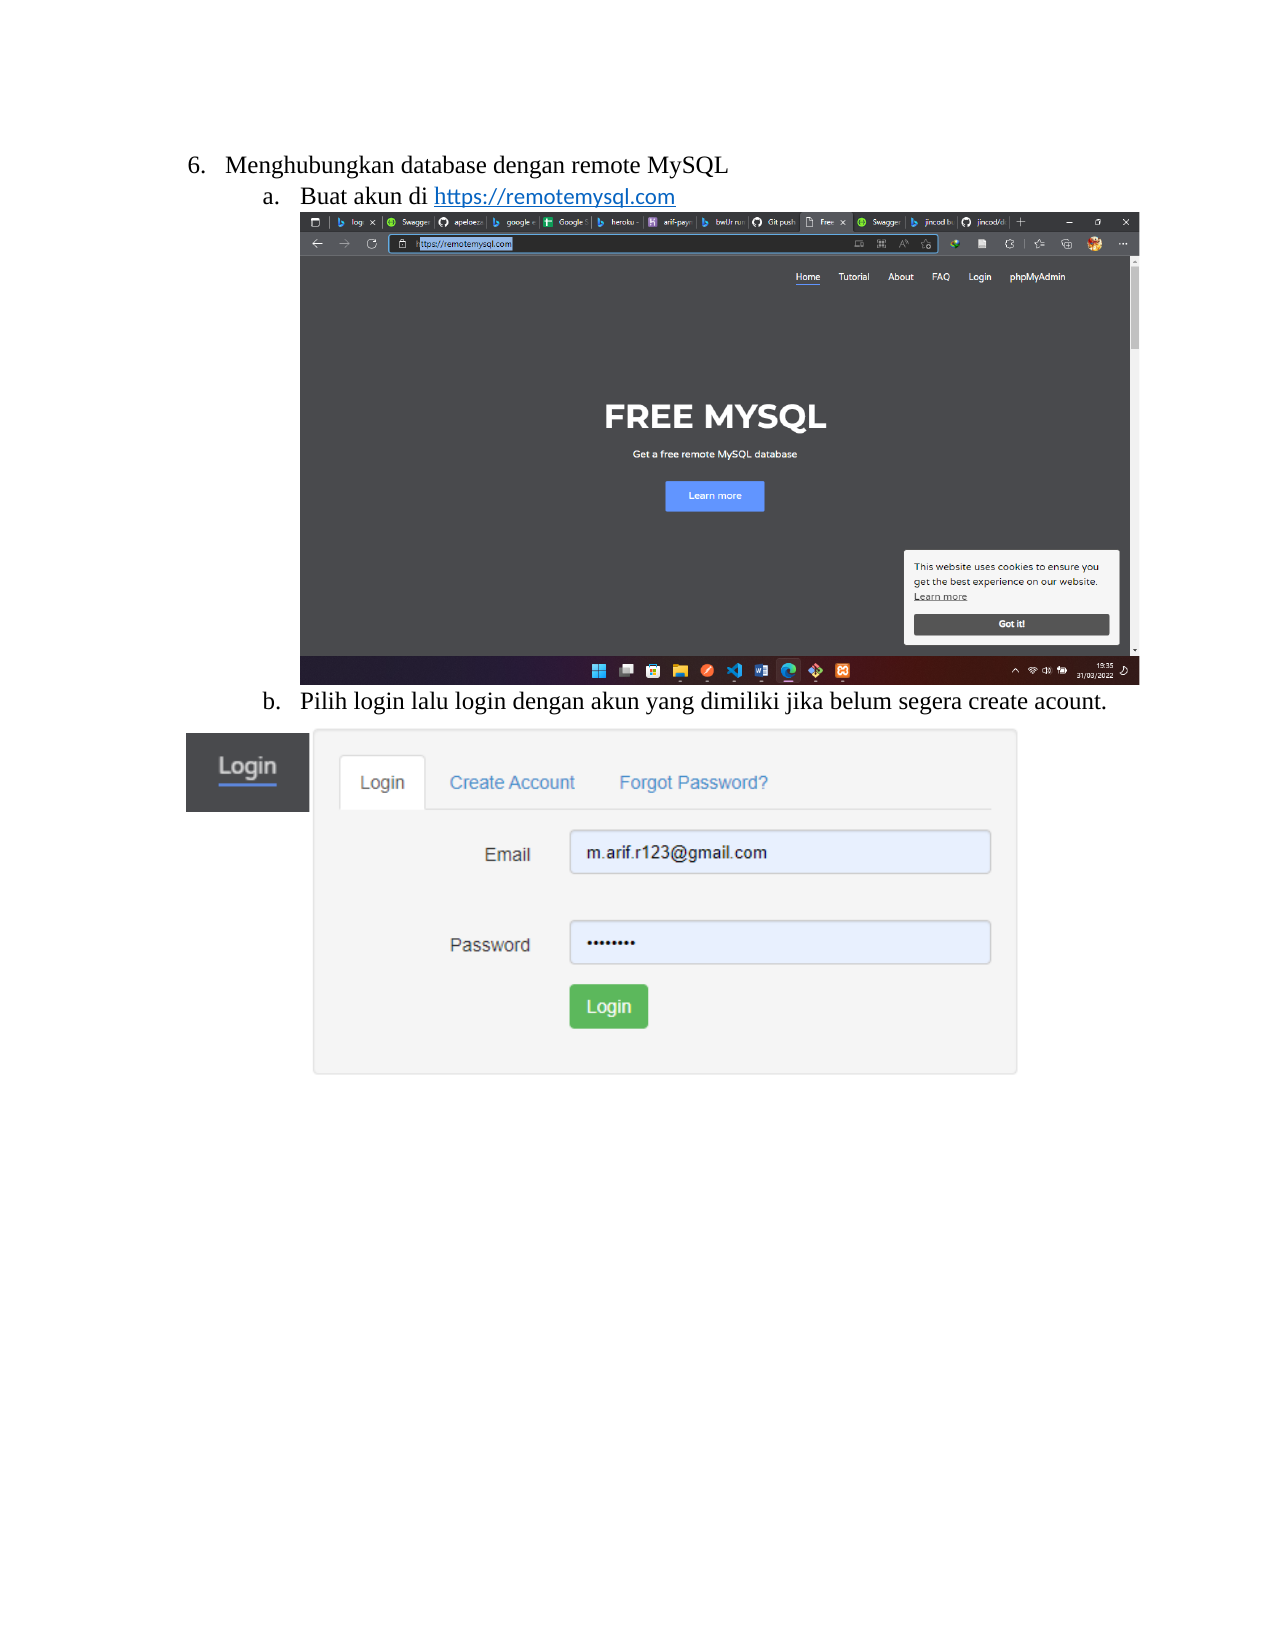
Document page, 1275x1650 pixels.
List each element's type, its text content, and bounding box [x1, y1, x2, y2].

list Menghubungkan database dengan remote MySQL [187, 150, 1125, 179]
picture [186, 717, 1032, 1097]
picture [300, 212, 1140, 685]
